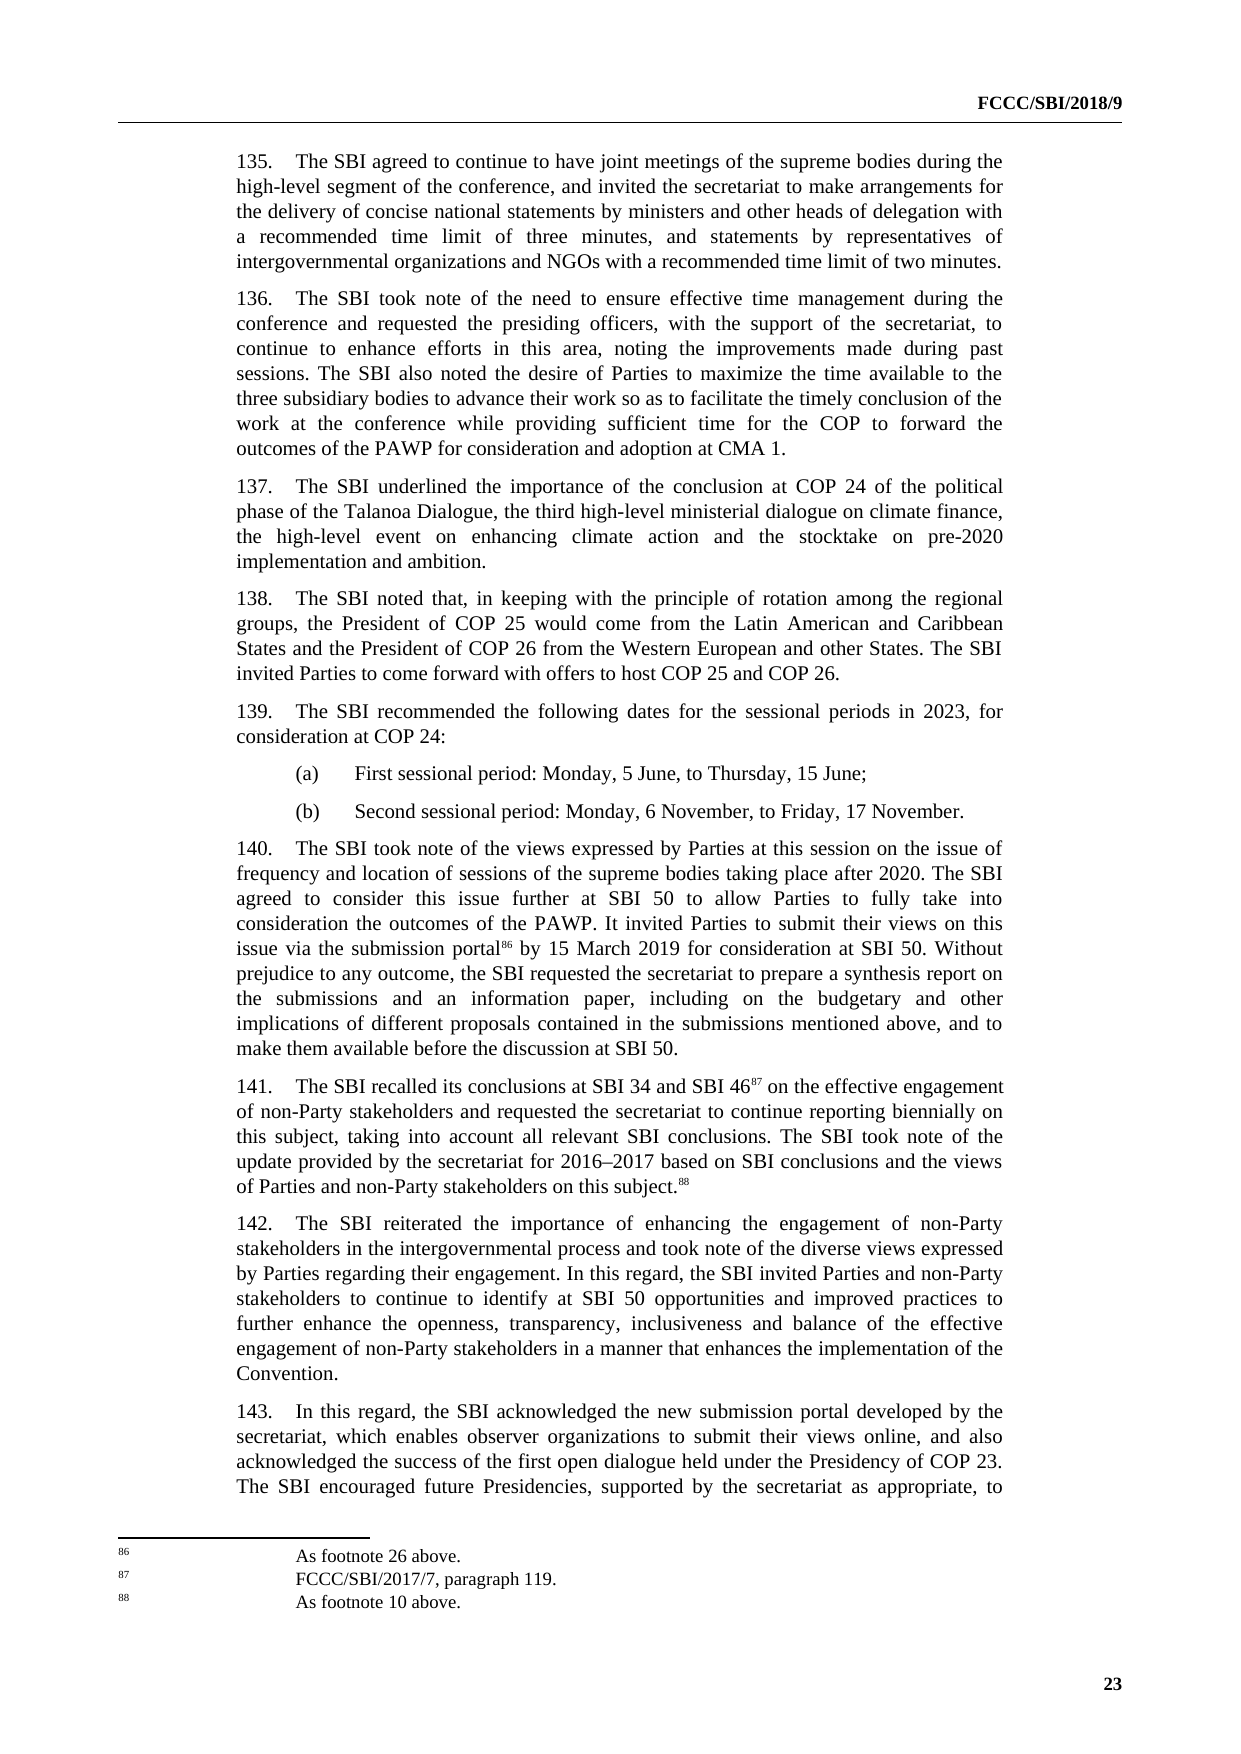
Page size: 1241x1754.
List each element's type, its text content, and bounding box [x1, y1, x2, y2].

list 138. The SBI noted that, in keeping with the principle of rotation among the regional groups, the President of COP 25 would come from the Latin American and Caribbean States and the President of COP 26 from the Western European and other States. The SBI invited Parties to come forward with offers to host COP 25 and COP 26. [236, 585, 1004, 685]
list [236, 1398, 1004, 1498]
list (a) First sessional period: Monday, 5 June, to Thursday, 15 June; [236, 760, 1004, 785]
list 137. The SBI underlined the importance of the conclusion at COP 24 of the political phase of the Talanoa Dialogue, the third high-level ministerial dialogue on climate finance, the high-level event on enhancing climate action and the stocktake on pre-2020 implementation and ambition. [236, 473, 1004, 573]
list 135. The SBI agreed to continue to have joint meetings of the supreme bodies during the high-level segment of the conference, and invited the secretariat to make arrangements for the delivery of concise national statements by ministers and other heads of delegation with a recommended time limit of three minutes, and statements by representatives of intergovernmental organizations and NGOs with a recommended time limit of two minutes. [236, 148, 1004, 273]
list (b) Second sessional period: Monday, 6 November, to Friday, 17 November. [236, 798, 1004, 823]
list 136. The SBI took note of the need to ensure effective time management during the conference and requested the presiding officers, with the support of the secretariat, to continue to enhance efforts in this area, noting the improvements made during past sessions. The SBI also noted the desire of Parties to maximize the time available to the three subsidiary bodies to advance their work so as to facilitate the timely conclusion of the work at the conference while providing sufficient time for the COP to forward the outcomes of the PAWP for consideration and adoption at CMA 1. [236, 285, 1004, 460]
list 139. The SBI recommended the following dates for the sessional periods in 2023, for consideration at COP 24: [236, 698, 1004, 748]
list 142. The SBI reiterated the importance of enhancing the engagement of non-Party stakeholders in the intergovernmental process and took note of the diverse views expressed by Parties regarding their engagement. In this regard, the SBI invited Parties and non-Party stakeholders to continue to identify at SBI 50 opportunities and improved practices to further enhance the openness, transparency, inclusiveness and balance of the effective engagement of non-Party stakeholders in a manner that enhances the implementation of the Convention. [236, 1210, 1004, 1385]
list 141. The SBI recalled its conclusions at SBI 34 and SBI 46 on the effective engagement of non-Party stakeholders and requested the secretariat to continue reporting biennially on this subject, taking into account all relevant SBI conclusions. The SBI took note of the update provided by the secretariat for 2016–2017 based on SBI conclusions and the views of Parties and non-Party stakeholders on this subject. [236, 1073, 1004, 1198]
list 140. The SBI took note of the views expressed by Parties at this session on the issue of frequency and location of sessions of the supreme bodies taking place after 2020. The SBI agreed to consider this issue further at SBI 50 to allow Parties to fully take into consideration the outcomes of the PAWP. It invited Parties to submit their views on this issue via the submission portal by 15 March 2019 for consideration at SBI 50. Without prejudice to any outcome, the SBI requested the secretariat to prepare a synthesis report on the submissions and an information paper, including on the budgetary and other implications of different proposals contained in the submissions mentioned above, and to make them available before the discussion at SBI 50. [236, 835, 1004, 1060]
